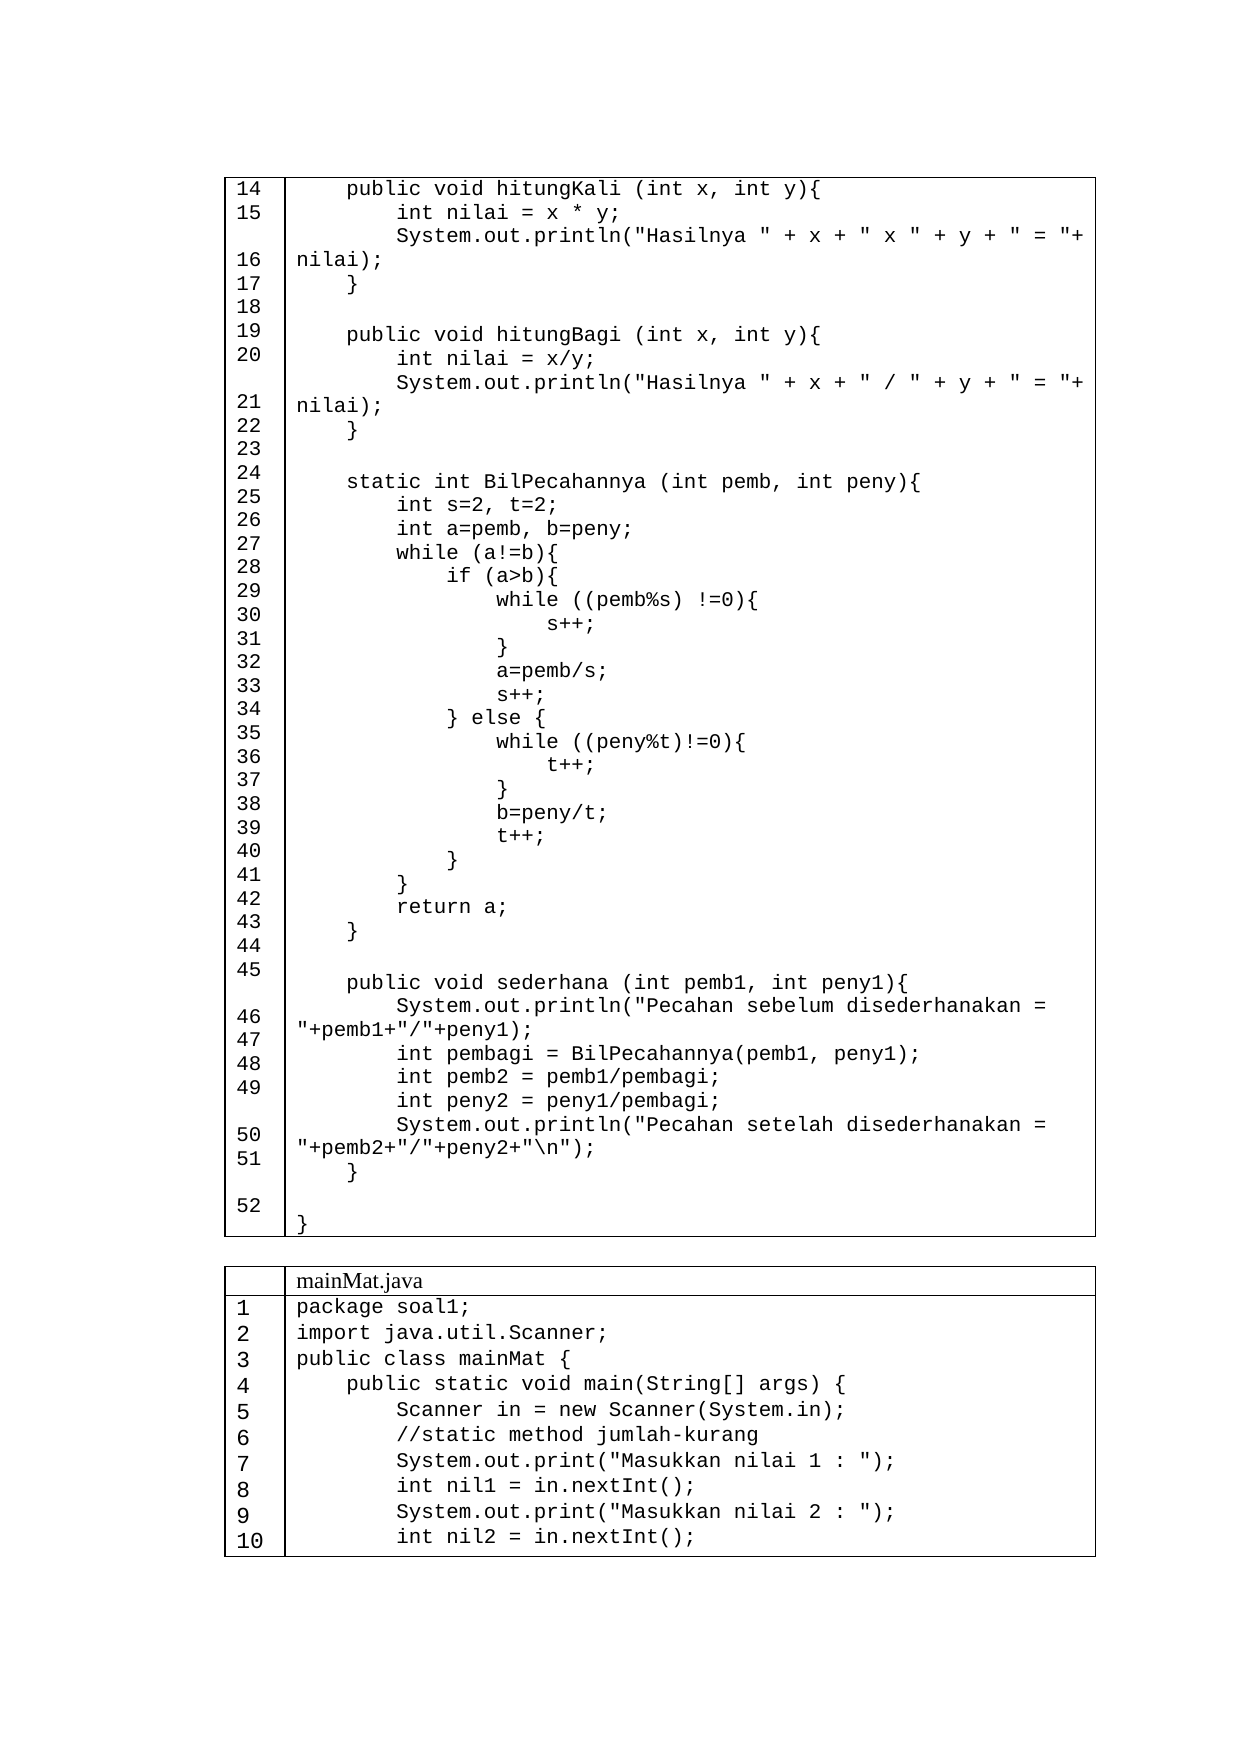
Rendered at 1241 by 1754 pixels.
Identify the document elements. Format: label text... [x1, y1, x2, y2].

table_header mainMat.java [286, 1267, 1095, 1295]
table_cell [226, 1296, 284, 1556]
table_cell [286, 1296, 1095, 1556]
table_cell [226, 178, 284, 1236]
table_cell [286, 178, 1095, 1236]
table_header [226, 1267, 284, 1295]
